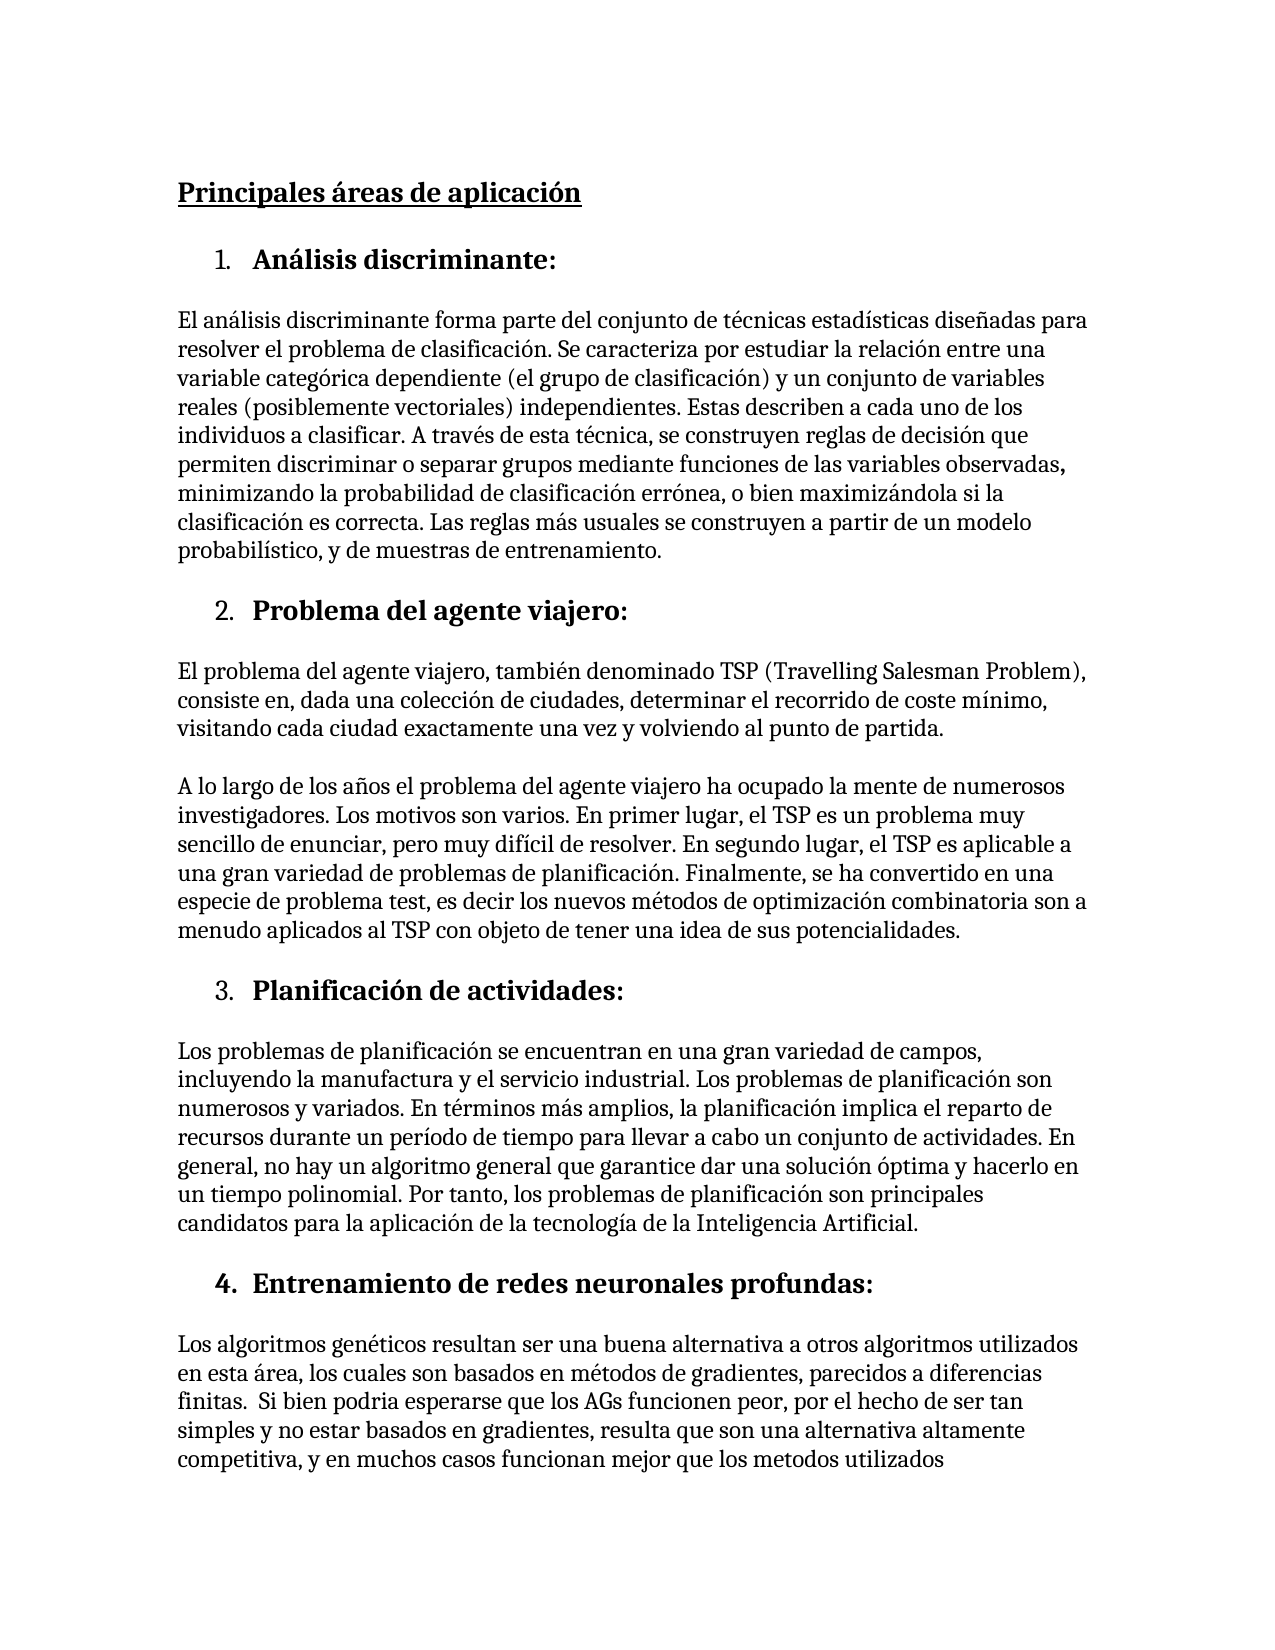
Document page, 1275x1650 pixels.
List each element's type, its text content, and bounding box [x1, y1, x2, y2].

text Los problemas de planificación se encuentran en una gran variedad de campos, incluyendo la manufactura y el servicio industrial. Los problemas de planificación son numerosos y variados. En términos más amplios, la planificación implica el reparto de recursos durante un período de tiempo para llevar a cabo un conjunto de actividades. En general, no hay un algoritmo general que garantice dar una solución óptima y hacerlo en un tiempo polinomial. Por tanto, los problemas de planificación son principales candidatos para la aplicación de la tecnología de la Inteligencia Artificial. [177, 1037, 1098, 1238]
list Entrenamiento de redes neuronales profundas: [215, 1267, 1098, 1301]
text Principales áreas de aplicación [177, 176, 1098, 210]
text A lo largo de los años el problema del agente viajero ha ocupado la mente de numerosos investigadores. Los motivos son varios. En primer lugar, el TSP es un problema muy sencillo de enunciar, pero muy difícil de resolver. En segundo lugar, el TSP es aplicable a una gran variedad de problemas de planificación. Finalmente, se ha convertido en una especie de problema test, es decir los nuevos métodos de optimización combinatoria son a menudo aplicados al TSP con objeto de tener una idea de sus potencialidades. [177, 772, 1098, 945]
list Planificación de actividades: [215, 974, 1098, 1007]
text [177, 1330, 1098, 1473]
text El problema del agente viajero, también denominado TSP (Travelling Salesman Problem), consiste en, dada una colección de ciudades, determinar el recorrido de coste mínimo, visitando cada ciudad exactamente una vez y volviendo al punto de partida. [177, 657, 1098, 743]
list Problema del agente viajero: [215, 594, 1098, 628]
text El análisis discriminante forma parte del conjunto de técnicas estadísticas diseñadas para resolver el problema de clasificación. Se caracteriza por estudiar la relación entre una variable categórica dependiente (el grupo de clasificación) y un conjunto de variables reales (posiblemente vectoriales) independientes. Estas describen a cada uno de los individuos a clasificar. A través de esta técnica, se construyen reglas de decisión que permiten discriminar o separar grupos mediante funciones de las variables observadas, minimizando la probabilidad de clasificación errónea, o bien maximizándola si la clasificación es correcta. Las reglas más usuales se construyen a partir de un modelo probabilístico, y de muestras de entrenamiento. [177, 306, 1098, 565]
list Análisis discriminante: [215, 243, 1098, 277]
